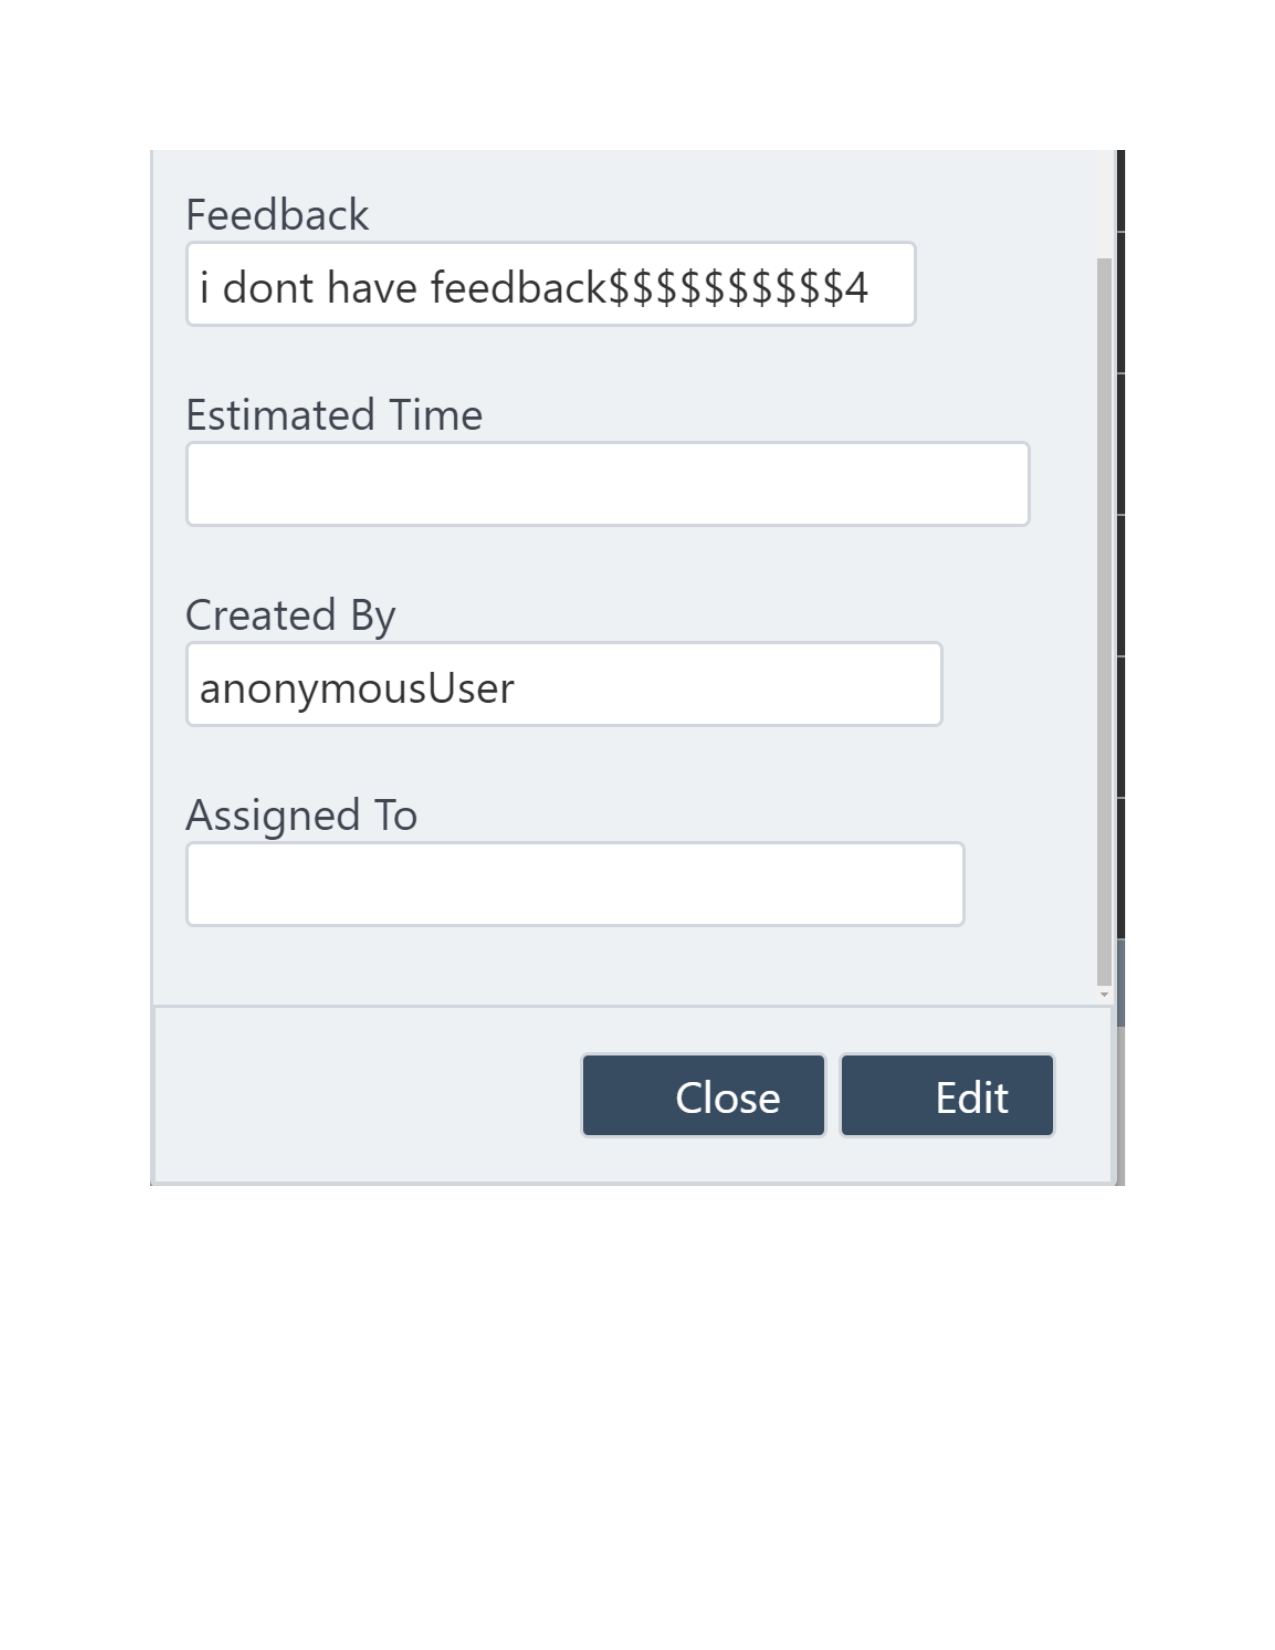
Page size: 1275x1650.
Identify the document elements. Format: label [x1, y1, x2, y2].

picture [150, 150, 1125, 1186]
